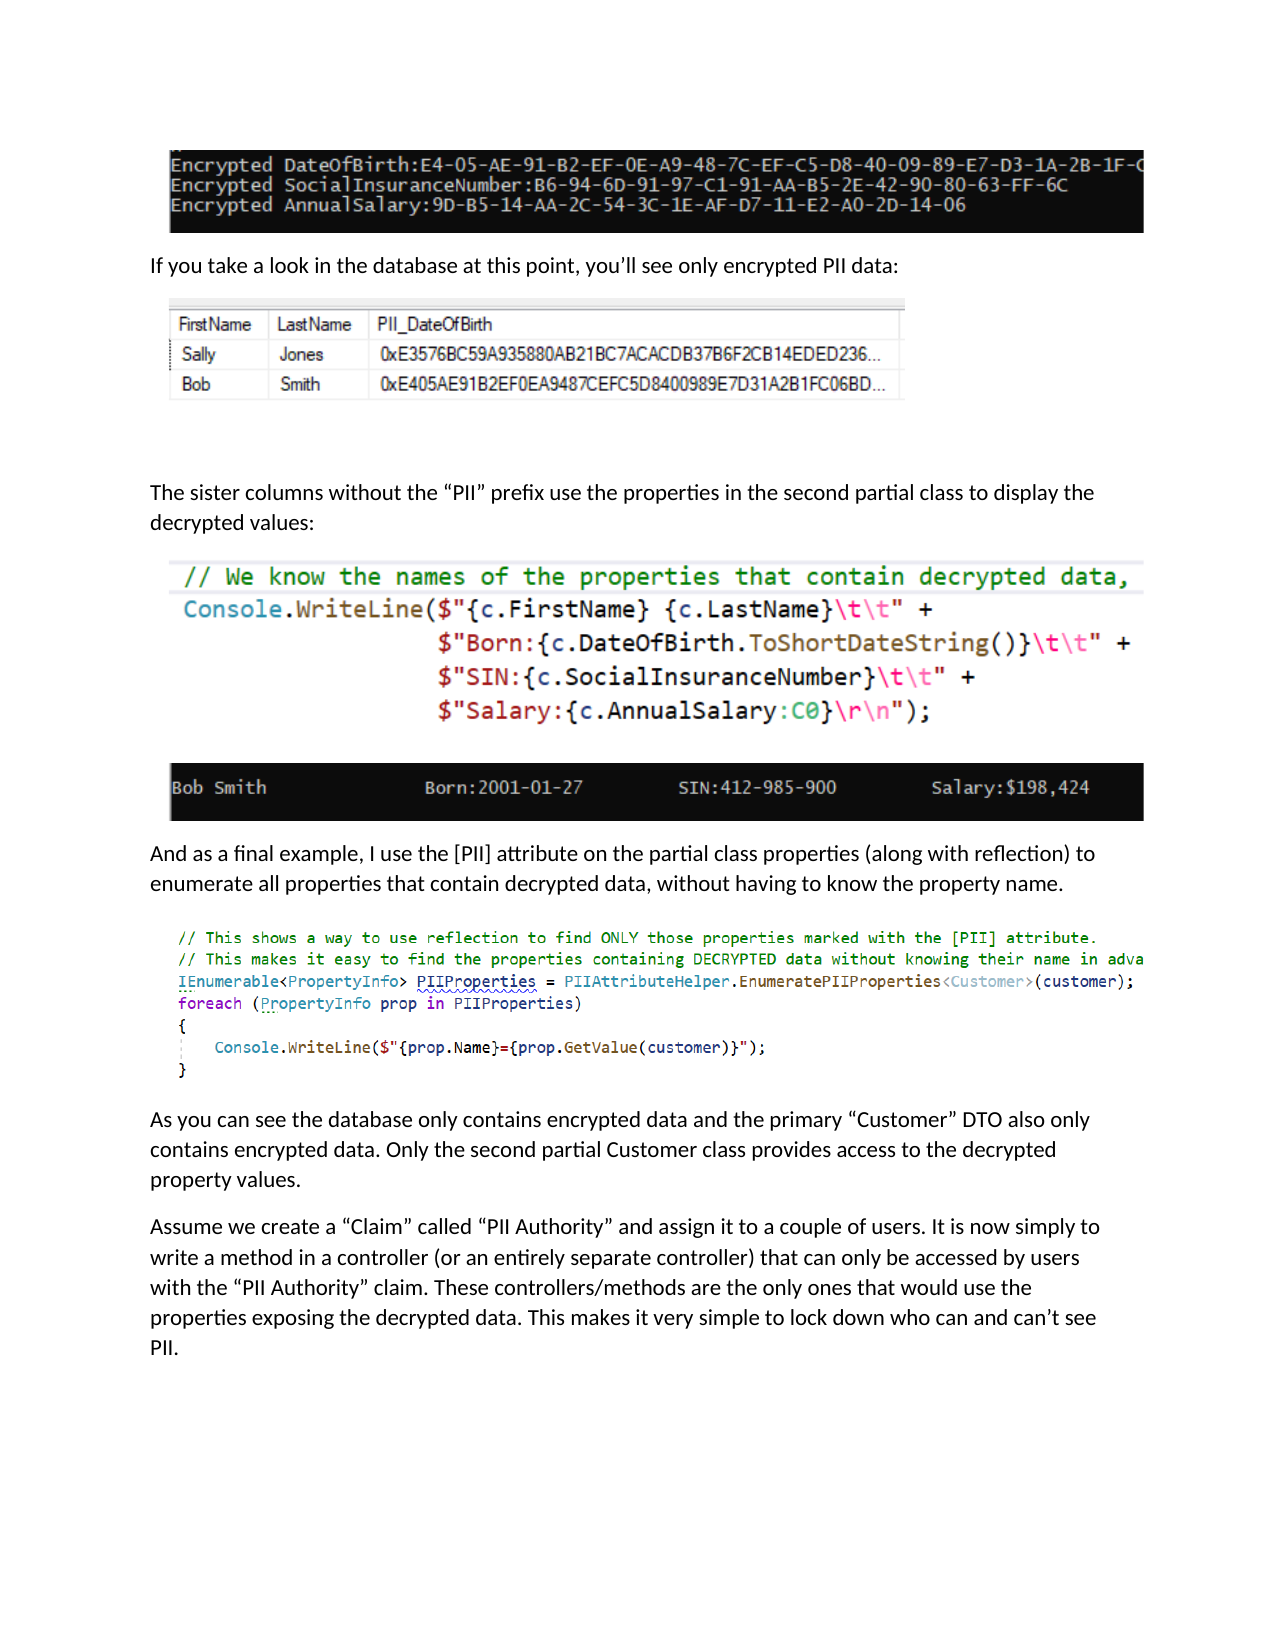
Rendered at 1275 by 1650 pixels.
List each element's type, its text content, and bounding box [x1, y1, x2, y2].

text And as a final example, I use the [PII] attribute on the partial class properties (along with reflection) to enumerate all properties that contain decrypted data, without having to know the property name. [150, 839, 1125, 897]
text As you can see the database only contains encrypted data and the primary “Customer” DTO also only contains encrypted data. Only the second partial Customer class provides access to the decrypted property values. [150, 1105, 1125, 1194]
text If you take a look in the database at this point, you’ll see only encrypted PII data: [150, 252, 1125, 280]
text The sister columns without the “PII” prefix use the properties in the second partial class to display the decrypted values: [150, 478, 1125, 537]
text Assume we create a “Claim” called “PII Authority” and assign it to a couple of users. It is now simply to write a method in a controller (or an entirely separate controller) that can only be accessed by users with the “PII Authority” claim. These controllers/methods are the only ones that would use the properties exposing the decrypted data. This makes it very simple to lock down who can and can’t see PII. [150, 1212, 1125, 1361]
